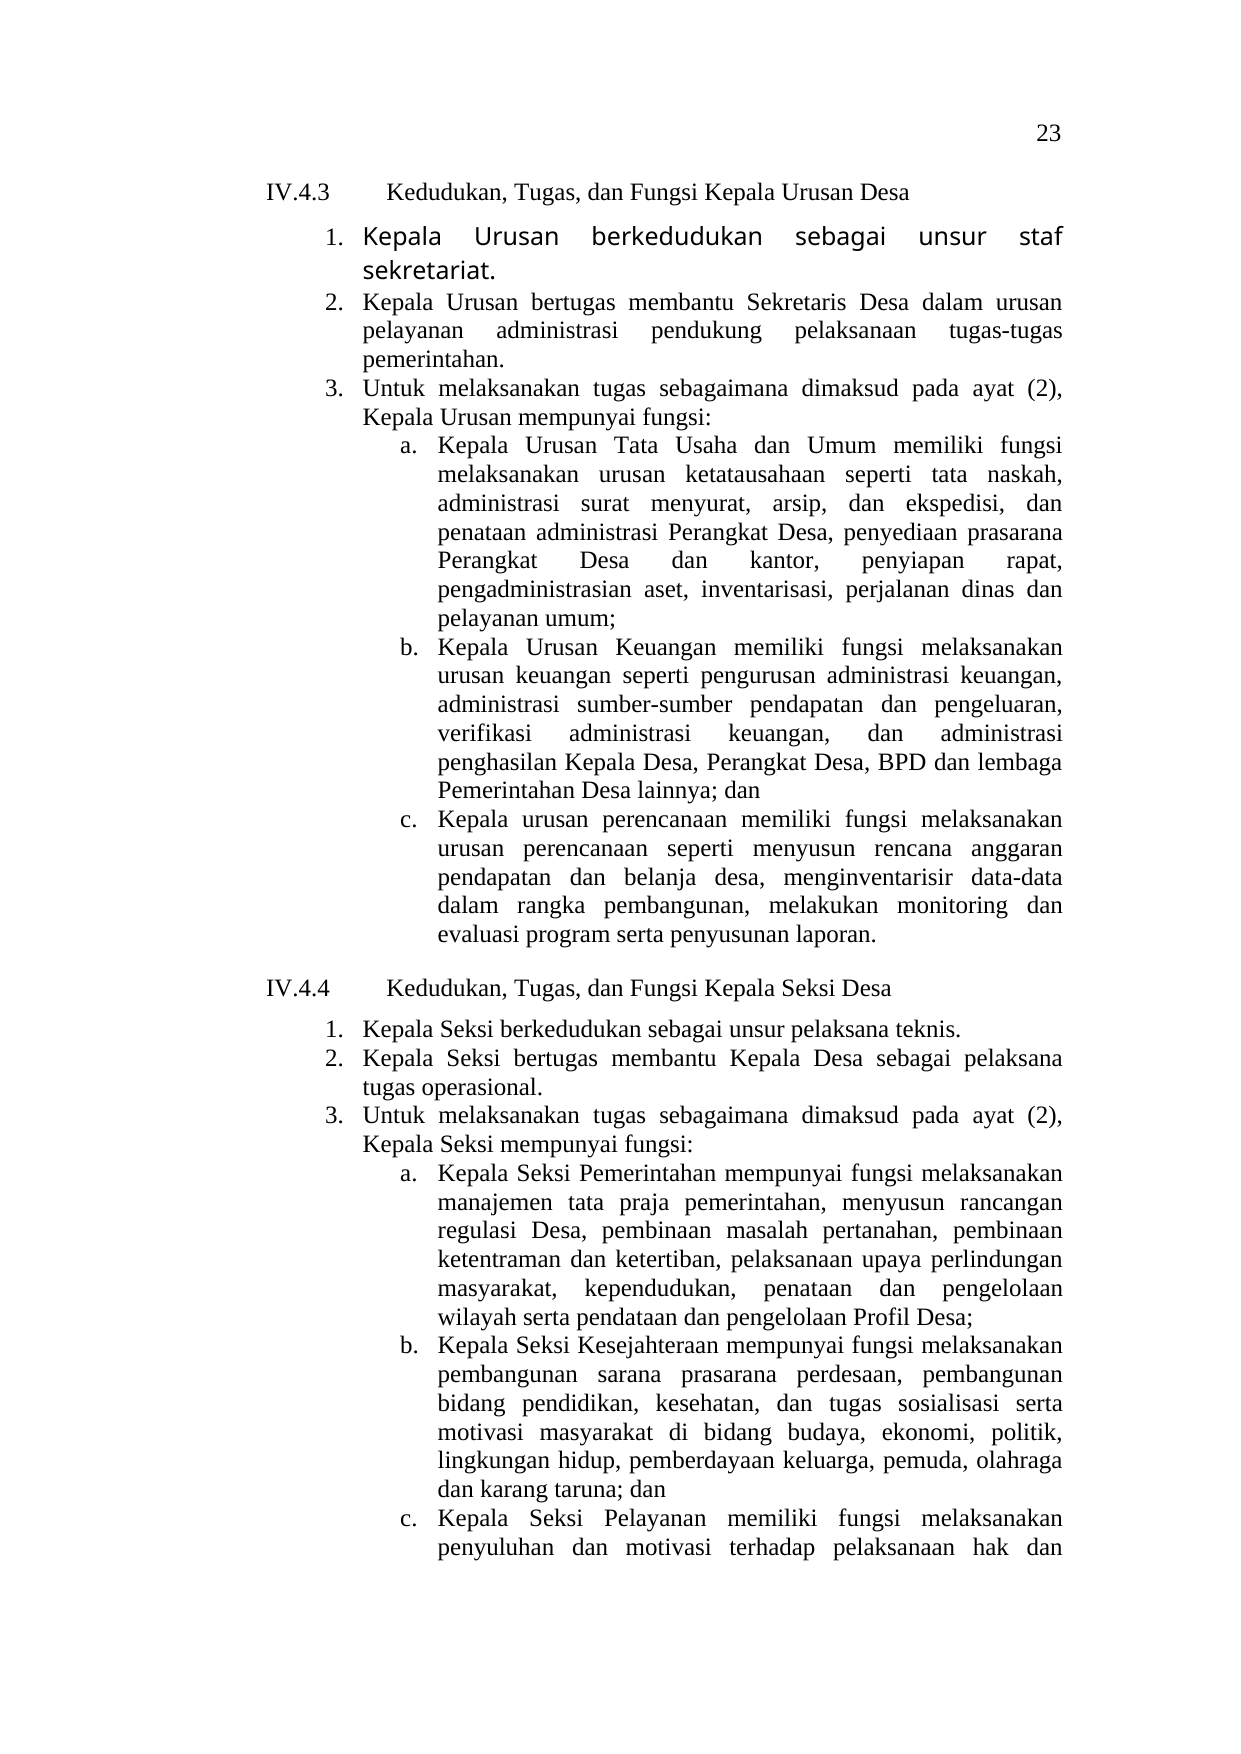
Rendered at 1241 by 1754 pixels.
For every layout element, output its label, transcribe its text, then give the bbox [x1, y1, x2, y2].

list Untuk melaksanakan tugas sebagaimana dimaksud pada ayat (2), Kepala Urusan mempunyai fungsi: [325, 373, 1063, 430]
list Kepala Seksi bertugas membantu Kepala Desa sebagai pelaksana tugas operasional. [325, 1043, 1063, 1100]
text Kedudukan, Tugas, dan Fungsi Kepala Urusan Desa [266, 177, 1063, 206]
text Kedudukan, Tugas, dan Fungsi Kepala Seksi Desa [266, 973, 1063, 1002]
list Kepala Urusan Keuangan memiliki fungsi melaksanakan urusan keuangan seperti pengurusan administrasi keuangan, administrasi sumber-sumber pendapatan dan pengeluaran, verifikasi administrasi keuangan, dan administrasi penghasilan Kepala Desa, Perangkat Desa, BPD dan lembaga Pemerintahan Desa lainnya; dan [400, 632, 1063, 804]
list Kepala Seksi Kesejahteraan mempunyai fungsi melaksanakan pembangunan sarana prasarana perdesaan, pembangunan bidang pendidikan, kesehatan, dan tugas sosialisasi serta motivasi masyarakat di bidang budaya, ekonomi, politik, lingkungan hidup, pemberdayaan keluarga, pemuda, olahraga dan karang taruna; dan [400, 1330, 1063, 1503]
list Kepala Urusan berkedudukan sebagai unsur staf sekretariat. [325, 218, 1063, 287]
list Untuk melaksanakan tugas sebagaimana dimaksud pada ayat (2), Kepala Seksi mempunyai fungsi: [325, 1100, 1063, 1158]
list Kepala Seksi berkedudukan sebagai unsur pelaksana teknis. [325, 1014, 1063, 1043]
list Kepala Urusan bertugas membantu Sekretaris Desa dalam urusan pelayanan administrasi pendukung pelaksanaan tugas-tugas pemerintahan. [325, 287, 1063, 373]
list Kepala Urusan Tata Usaha dan Umum memiliki fungsi melaksanakan urusan ketatausahaan seperti tata naskah, administrasi surat menyurat, arsip, dan ekspedisi, dan penataan administrasi Perangkat Desa, penyediaan prasarana Perangkat Desa dan kantor, penyiapan rapat, pengadministrasian aset, inventarisasi, perjalanan dinas dan pelayanan umum; [400, 430, 1063, 632]
list Kepala Seksi Pemerintahan mempunyai fungsi melaksanakan manajemen tata praja pemerintahan, menyusun rancangan regulasi Desa, pembinaan masalah pertanahan, pembinaan ketentraman dan ketertiban, pelaksanaan upaya perlindungan masyarakat, kependudukan, penataan dan pengelolaan wilayah serta pendataan dan pengelolaan Profil Desa; [400, 1158, 1063, 1330]
list Kepala urusan perencanaan memiliki fungsi melaksanakan urusan perencanaan seperti menyusun rencana anggaran pendapatan dan belanja desa, menginventarisir data-data dalam rangka pembangunan, melakukan monitoring dan evaluasi program serta penyusunan laporan. [400, 804, 1063, 948]
